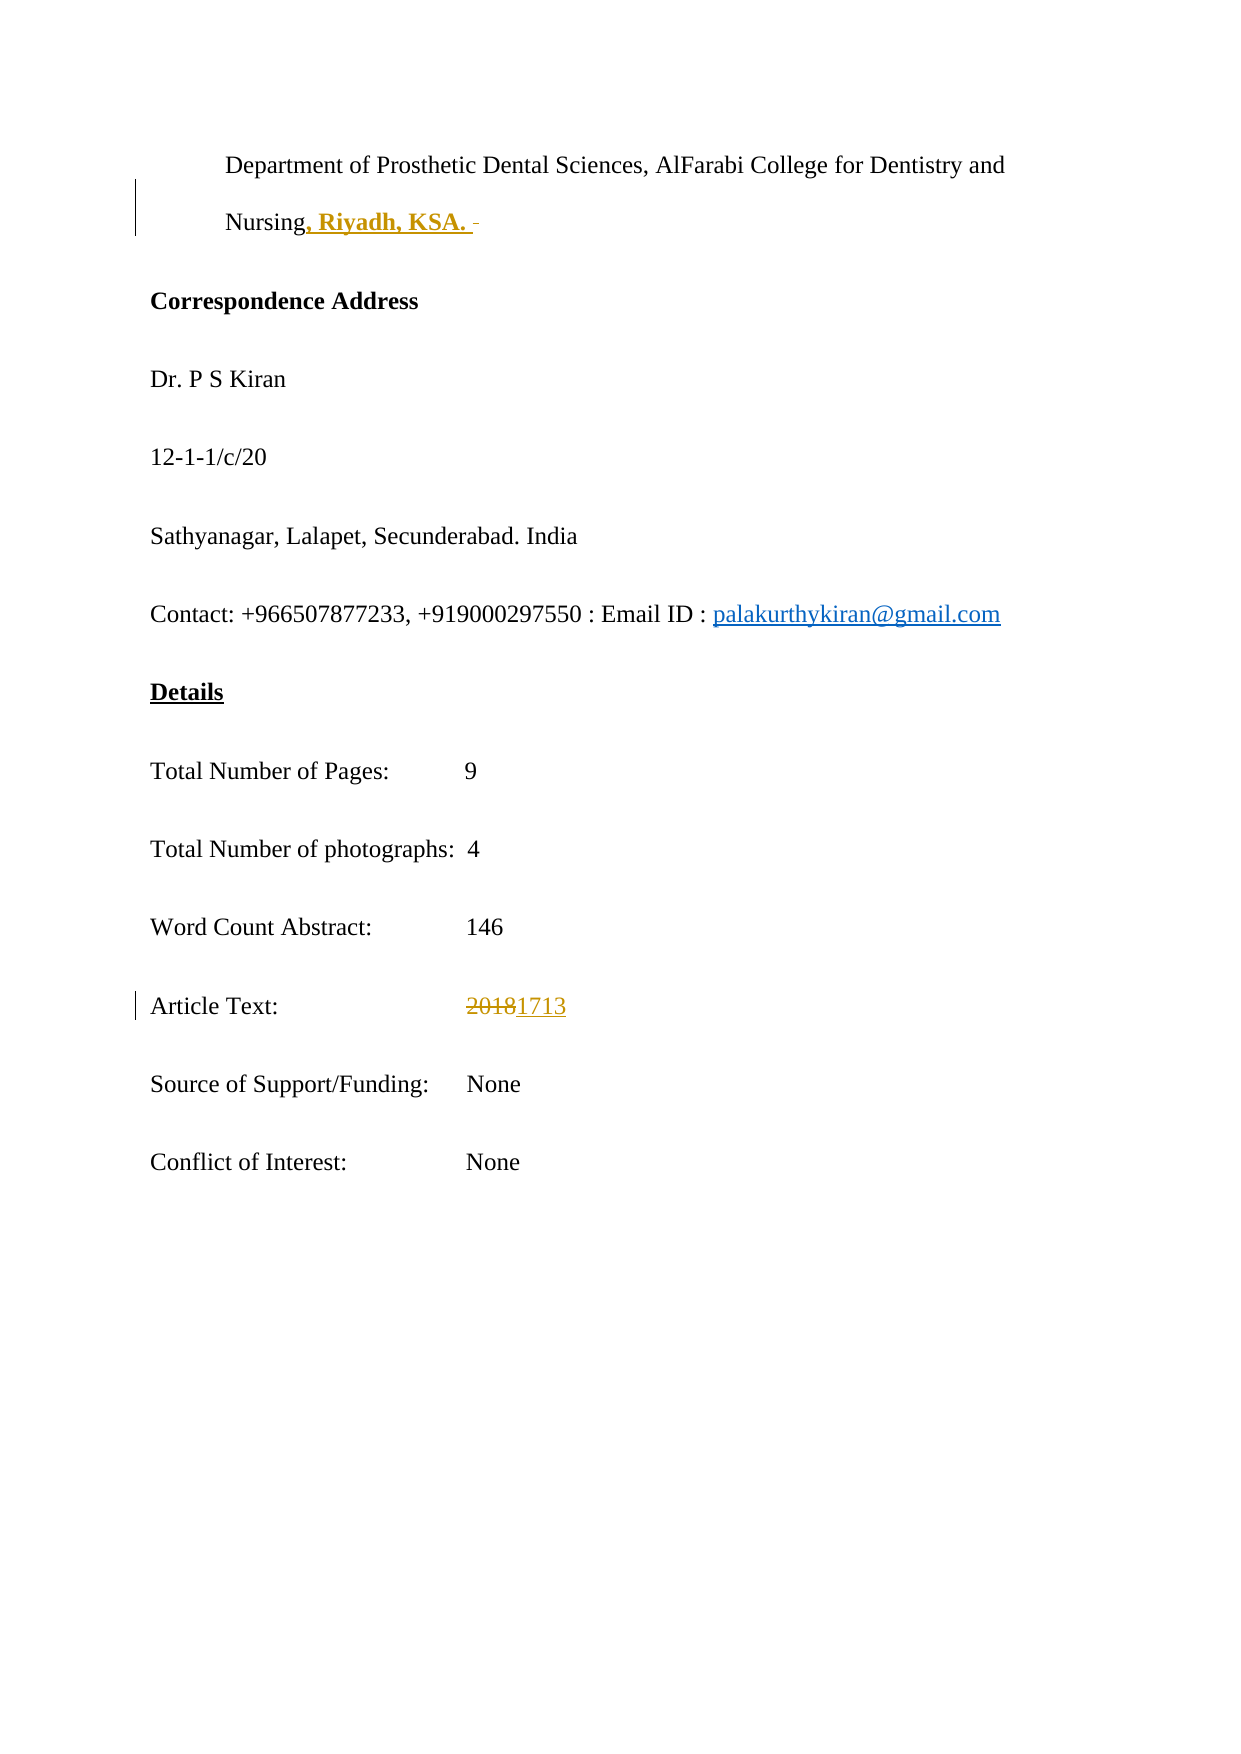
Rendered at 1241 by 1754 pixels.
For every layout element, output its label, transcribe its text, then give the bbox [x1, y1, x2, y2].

text Conflict of Interest: None [150, 1147, 1090, 1176]
text Total Number of Pages: 9 [150, 756, 1090, 784]
text 12-1-1/c/20 [150, 442, 1090, 471]
text Dr. P S Kiran [150, 364, 1090, 393]
text Source of Support/Funding: None [150, 1069, 1090, 1098]
list Department of Prosthetic Dental Sciences, AlFarabi College for Dentistry and Nursing [225, 150, 1090, 236]
text Total Number of photographs: 4 [150, 834, 1090, 863]
text Word Count Abstract: 146 [150, 912, 1090, 941]
text Details [150, 677, 1090, 706]
text Correspondence Address [150, 286, 1090, 314]
text Contact: +966507877233, +919000297550 : Email ID : palakurthykiran@gmail.com [150, 599, 1090, 628]
text Sathyanagar, Lalapet, Secunderabad. India [150, 521, 1090, 549]
text Article Text: [150, 991, 1090, 1019]
